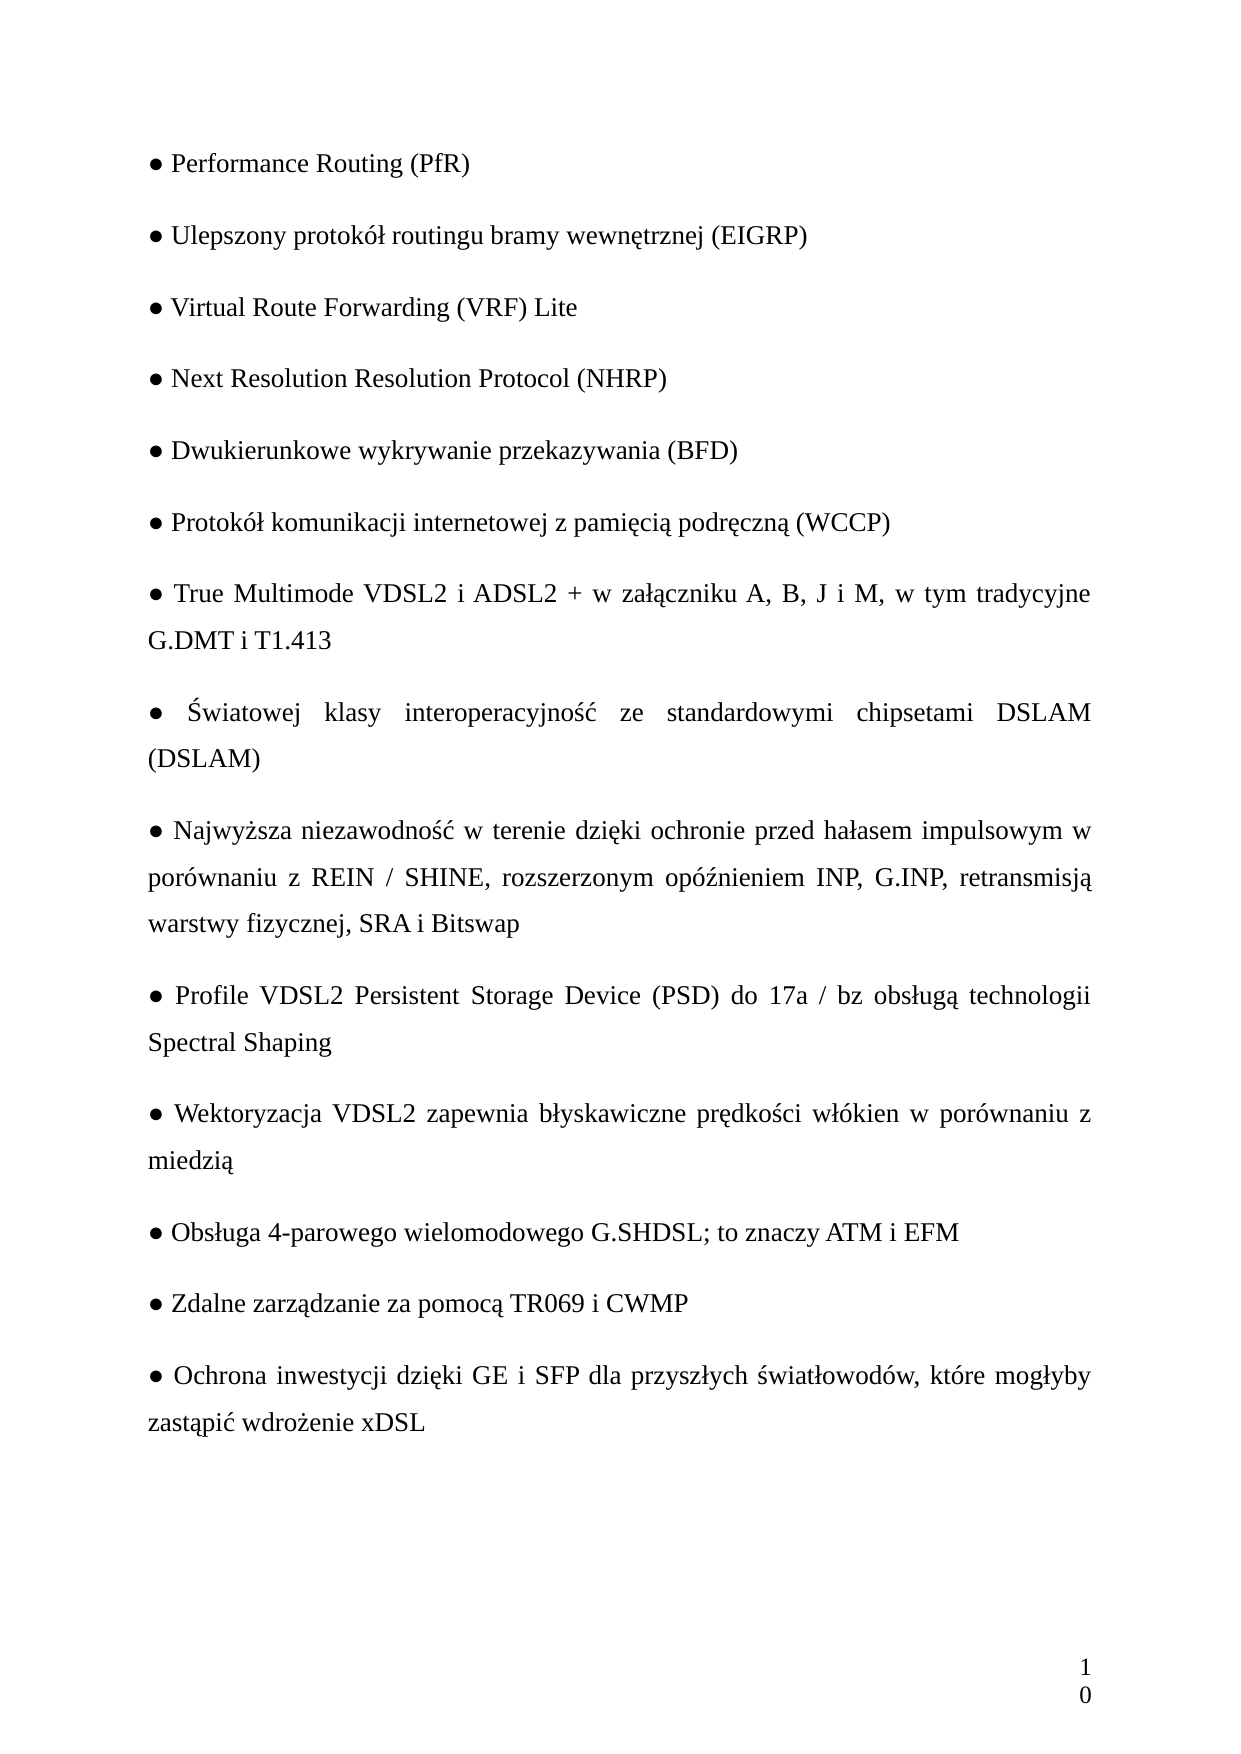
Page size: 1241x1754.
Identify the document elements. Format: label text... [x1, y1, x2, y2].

subtitle ● Profile VDSL2 Persistent Storage Device (PSD) do 17a / bz obsługą technologii Spectral Shaping [148, 979, 1093, 1057]
subtitle ● Dwukierunkowe wykrywanie przekazywania (BFD) [148, 434, 1093, 465]
subtitle ● Zdalne zarządzanie za pomocą TR069 i CWMP [148, 1288, 1093, 1319]
subtitle ● Ochrona inwestycji dzięki GE i SFP dla przyszłych światłowodów, które mogłyby zastąpić wdrożenie xDSL [148, 1359, 1093, 1437]
subtitle ● Najwyższa niezawodność w terenie dzięki ochronie przed hałasem impulsowym w porównaniu z REIN / SHINE, rozszerzonym opóźnieniem INP, G.INP, retransmisją warstwy fizycznej, SRA i Bitswap [148, 814, 1093, 939]
subtitle ● Ulepszony protokół routingu bramy wewnętrznej (EIGRP) [148, 219, 1093, 250]
subtitle ● Performance Routing (PfR) [148, 148, 1093, 179]
subtitle ● True Multimode VDSL2 i ADSL2 + w załączniku A, B, J i M, w tym tradycyjne G.DMT i T1.413 [148, 578, 1093, 655]
subtitle ● Wektoryzacja VDSL2 zapewnia błyskawiczne prędkości włókien w porównaniu z miedzią [148, 1098, 1093, 1175]
subtitle ● Next Resolution Resolution Protocol (NHRP) [148, 363, 1093, 394]
subtitle ● Protokół komunikacji internetowej z pamięcią podręczną (WCCP) [148, 506, 1093, 537]
subtitle ● Virtual Route Forwarding (VRF) Lite [148, 291, 1093, 322]
subtitle ● Obsługa 4-parowego wielomodowego G.SHDSL; to znaczy ATM i EFM [148, 1216, 1093, 1247]
subtitle ● Światowej klasy interoperacyjność ze standardowymi chipsetami DSLAM (DSLAM) [148, 696, 1093, 774]
